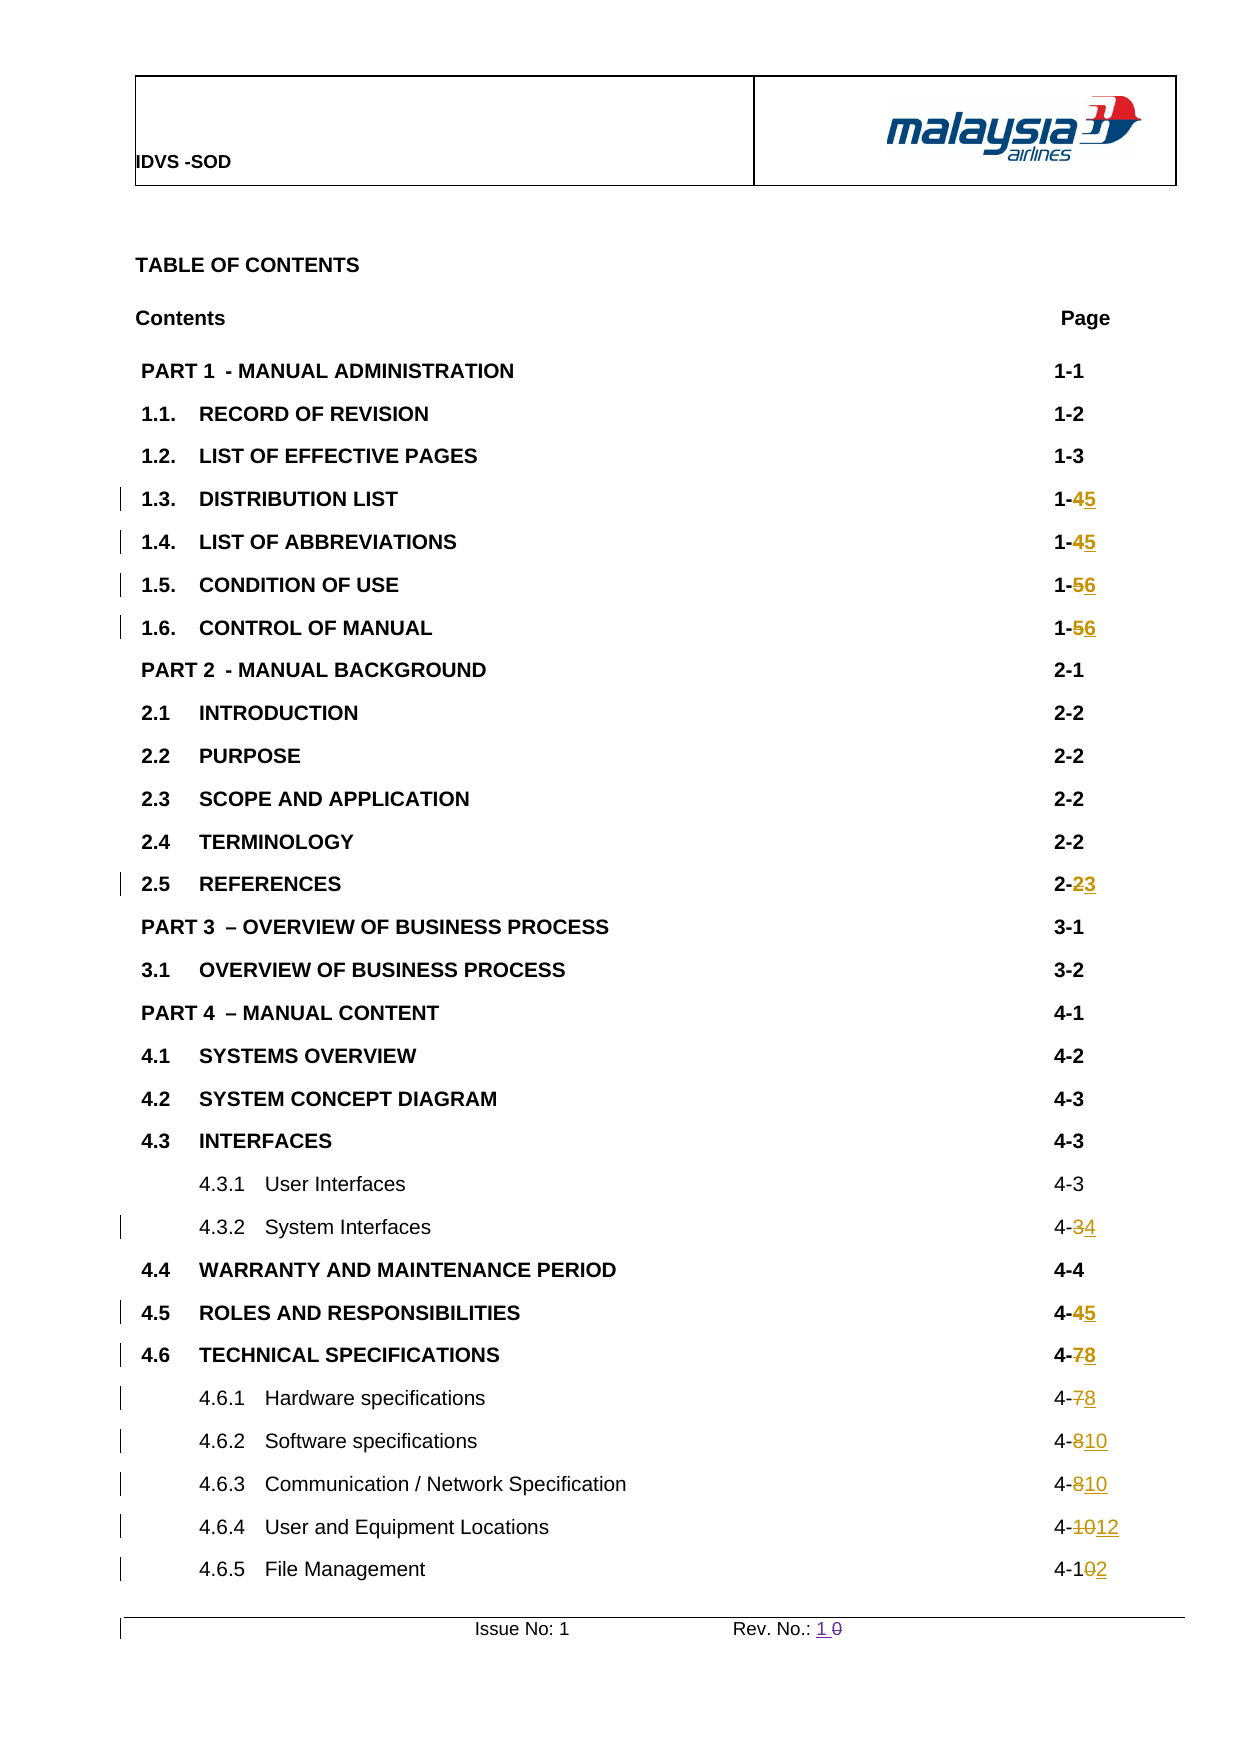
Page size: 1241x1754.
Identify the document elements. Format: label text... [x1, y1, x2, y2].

text 4.6 Technical specifications 4- [141, 1343, 1113, 1367]
text 2.2 PURPOSE 2-2 [141, 744, 1113, 768]
text 4.6.3 Communication / Network Specification 4- [199, 1472, 1185, 1496]
text 4.3.2 System Interfaces 4- [199, 1215, 1185, 1239]
text 4.6.2 Software specifications 4- [199, 1429, 1185, 1453]
text 4.2 SYSTEM CONCEPT DIAGRAM 4-3 [141, 1086, 1113, 1110]
text PART 1 - MANUAL ADMINISTRATION 1-1 [141, 358, 1128, 382]
text 1.6. CONTROL OF MANUAL 1- [141, 615, 1113, 639]
text 1.5. CONDITION OF USE 1- [141, 573, 1113, 597]
text 1.1. RECORD OF REVISION 1-2 [141, 401, 1113, 425]
text 3.1 OVERVIEW OF BUSINESS PROCESS 3-2 [141, 958, 1113, 982]
text 4.4 WARRANTY AND MAINTENANCE PERIOD 4-4 [141, 1258, 1113, 1282]
text 2.3 SCOPE AND APPLICATION 2-2 [141, 787, 1113, 811]
text 4.3 INTERFACES 4-3 [141, 1129, 1113, 1153]
text 4.5 ROLES AND RESPONSIBILITIES 4- [141, 1300, 1113, 1324]
text 1.2. LIST OF EFFECTIVE PAGES 1-3 [141, 444, 1113, 468]
text 2.4 TERMINOLOGY 2-2 [141, 829, 1113, 853]
text 4.3.1 User Interfaces 4-3 [199, 1172, 1185, 1196]
text 1.3. DISTRIBUTION LIST 1- [141, 487, 1113, 511]
text PART 2 - MANUAL BACKGROUND 2-1 [141, 658, 1128, 682]
picture [887, 96, 1142, 161]
text 4.6.5 File Management 4-1 [199, 1557, 1185, 1581]
text PART 4 – MANUAL CONTENT 4-1 [141, 1001, 1128, 1025]
text PART 3 – OVERVIEW OF BUSINESS PROCESS 3-1 [141, 915, 1128, 939]
text Contents Page [135, 306, 1113, 330]
text 1.4. LIST OF ABBREVIATIONS 1- [141, 530, 1113, 554]
text 4.6.1 Hardware specifications 4- [199, 1386, 1185, 1410]
text 4.1 Systems overview 4-2 [141, 1043, 1113, 1067]
text 2.1 INTRODUCTION 2-2 [141, 701, 1113, 725]
text 2.5 REFERENCES 2- [141, 872, 1113, 896]
text TABLE OF CONTENTS [135, 253, 1113, 277]
text 4.6.4 User and Equipment Locations 4- [199, 1514, 1185, 1538]
